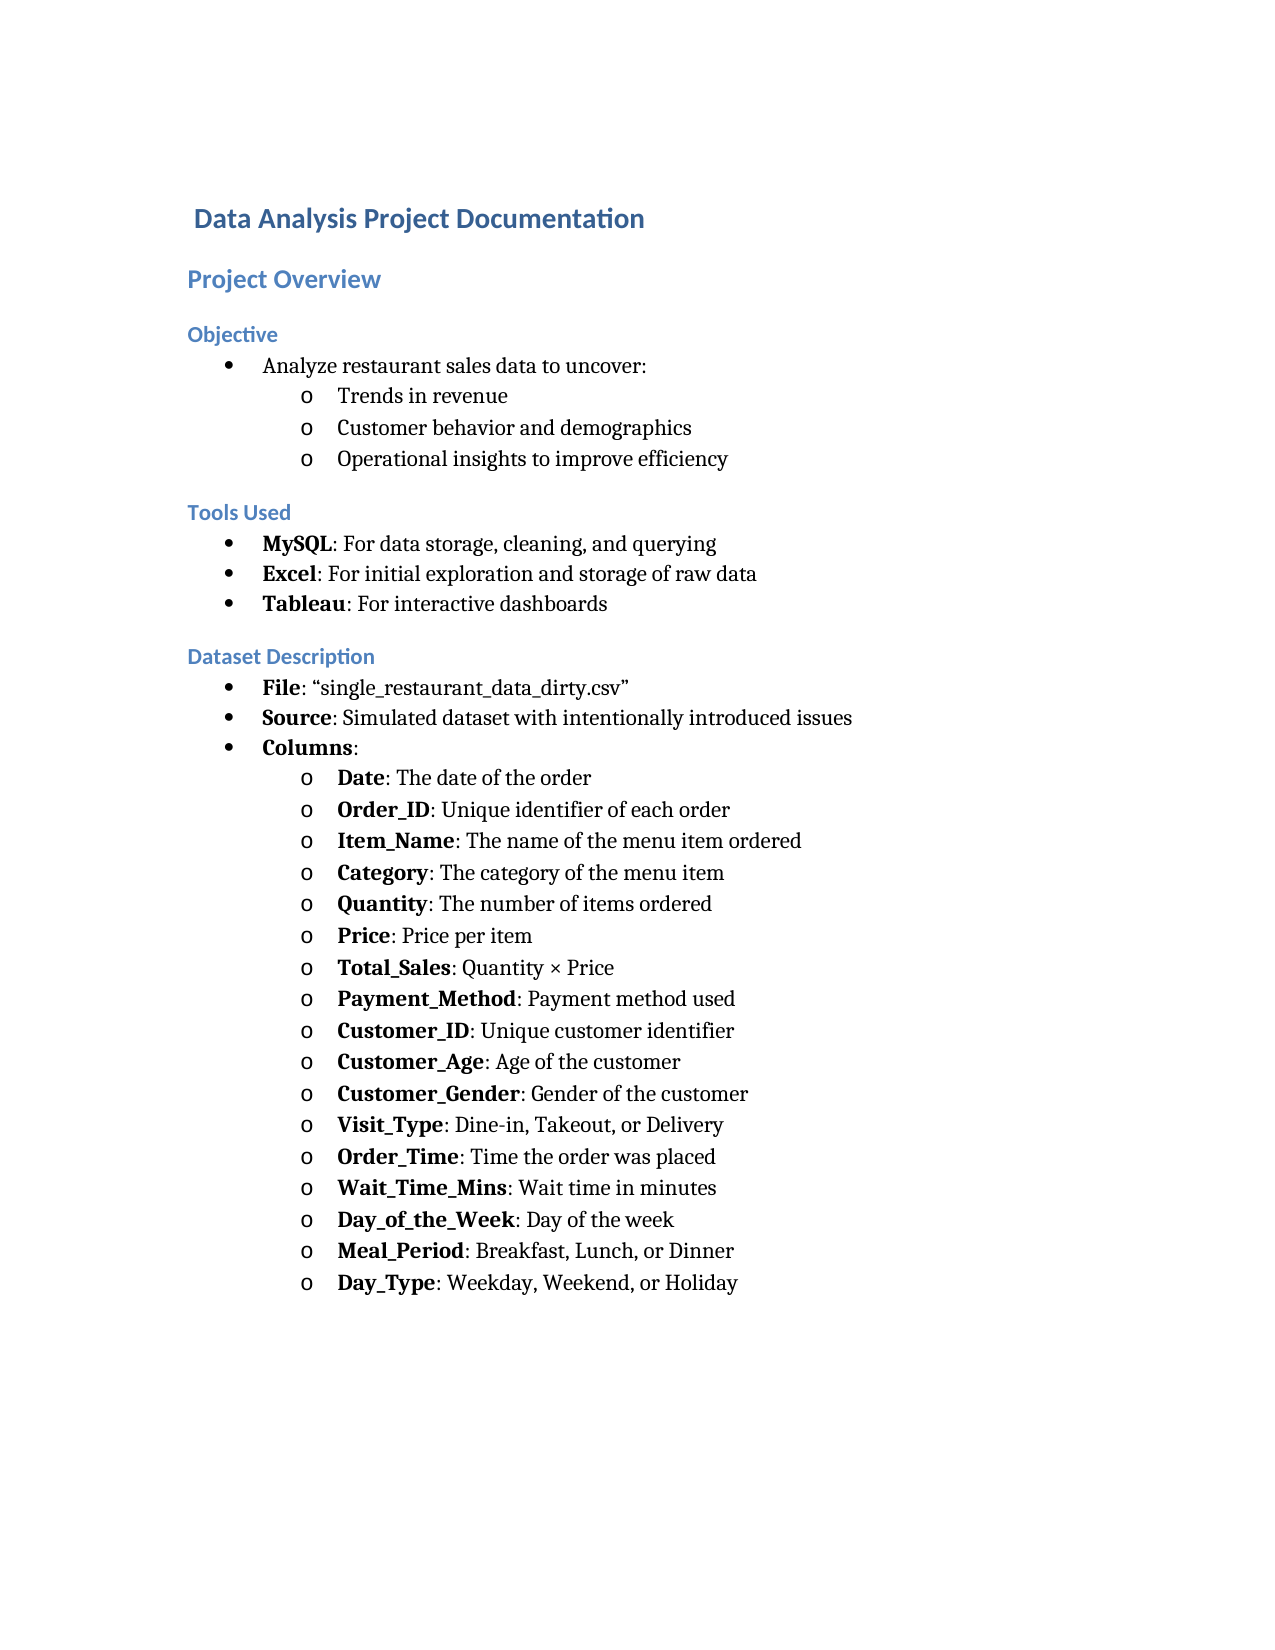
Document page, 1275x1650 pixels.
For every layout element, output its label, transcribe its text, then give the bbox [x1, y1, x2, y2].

list Total_Sales: Quantity × Price [300, 954, 1087, 982]
list Day_of_the_Week: Day of the week [300, 1207, 1087, 1234]
list Tableau: For interactive dashboards [225, 591, 1087, 617]
list Meal_Period: Breakfast, Lunch, or Dinner [300, 1238, 1087, 1266]
subtitle Tools Used [187, 498, 1087, 526]
list Customer_Age: Age of the customer [300, 1049, 1087, 1076]
list Trends in revenue [300, 383, 1087, 410]
list Date: The date of the order [300, 765, 1087, 792]
subtitle Dataset Description [187, 642, 1087, 670]
list MySQL: For data storage, cleaning, and querying [225, 531, 1087, 557]
list Order_ID: Unique identifier of each order [300, 796, 1087, 824]
list Operational insights to improve efficiency [300, 446, 1087, 473]
list File: “single_restaurant_data_dirty.csv” [225, 674, 1087, 701]
list Customer_ID: Unique customer identifier [300, 1017, 1087, 1045]
list Analyze restaurant sales data to uncover: [225, 353, 1087, 379]
list Columns: [225, 735, 1087, 761]
list Payment_Method: Payment method used [300, 986, 1087, 1013]
list Source: Simulated dataset with intentionally introduced issues [225, 704, 1087, 731]
list Wait_Time_Mins: Wait time in minutes [300, 1175, 1087, 1203]
list Category: The category of the menu item [300, 859, 1087, 887]
list Customer behavior and demographics [300, 414, 1087, 442]
list Customer_Gender: Gender of the customer [300, 1081, 1087, 1108]
list Price: Price per item [300, 923, 1087, 950]
subtitle Data Analysis Project Documentation [187, 200, 1087, 236]
list Visit_Type: Dine-in, Takeout, or Delivery [300, 1112, 1087, 1139]
subtitle Project Overview [187, 262, 1087, 295]
subtitle Objective [187, 321, 1087, 348]
list Order_Time: Time the order was placed [300, 1144, 1087, 1171]
list Day_Type: Weekday, Weekend, or Holiday [300, 1270, 1087, 1297]
list Quantity: The number of items ordered [300, 891, 1087, 919]
list Item_Name: The name of the menu item ordered [300, 828, 1087, 856]
list Excel: For initial exploration and storage of raw data [225, 561, 1087, 587]
